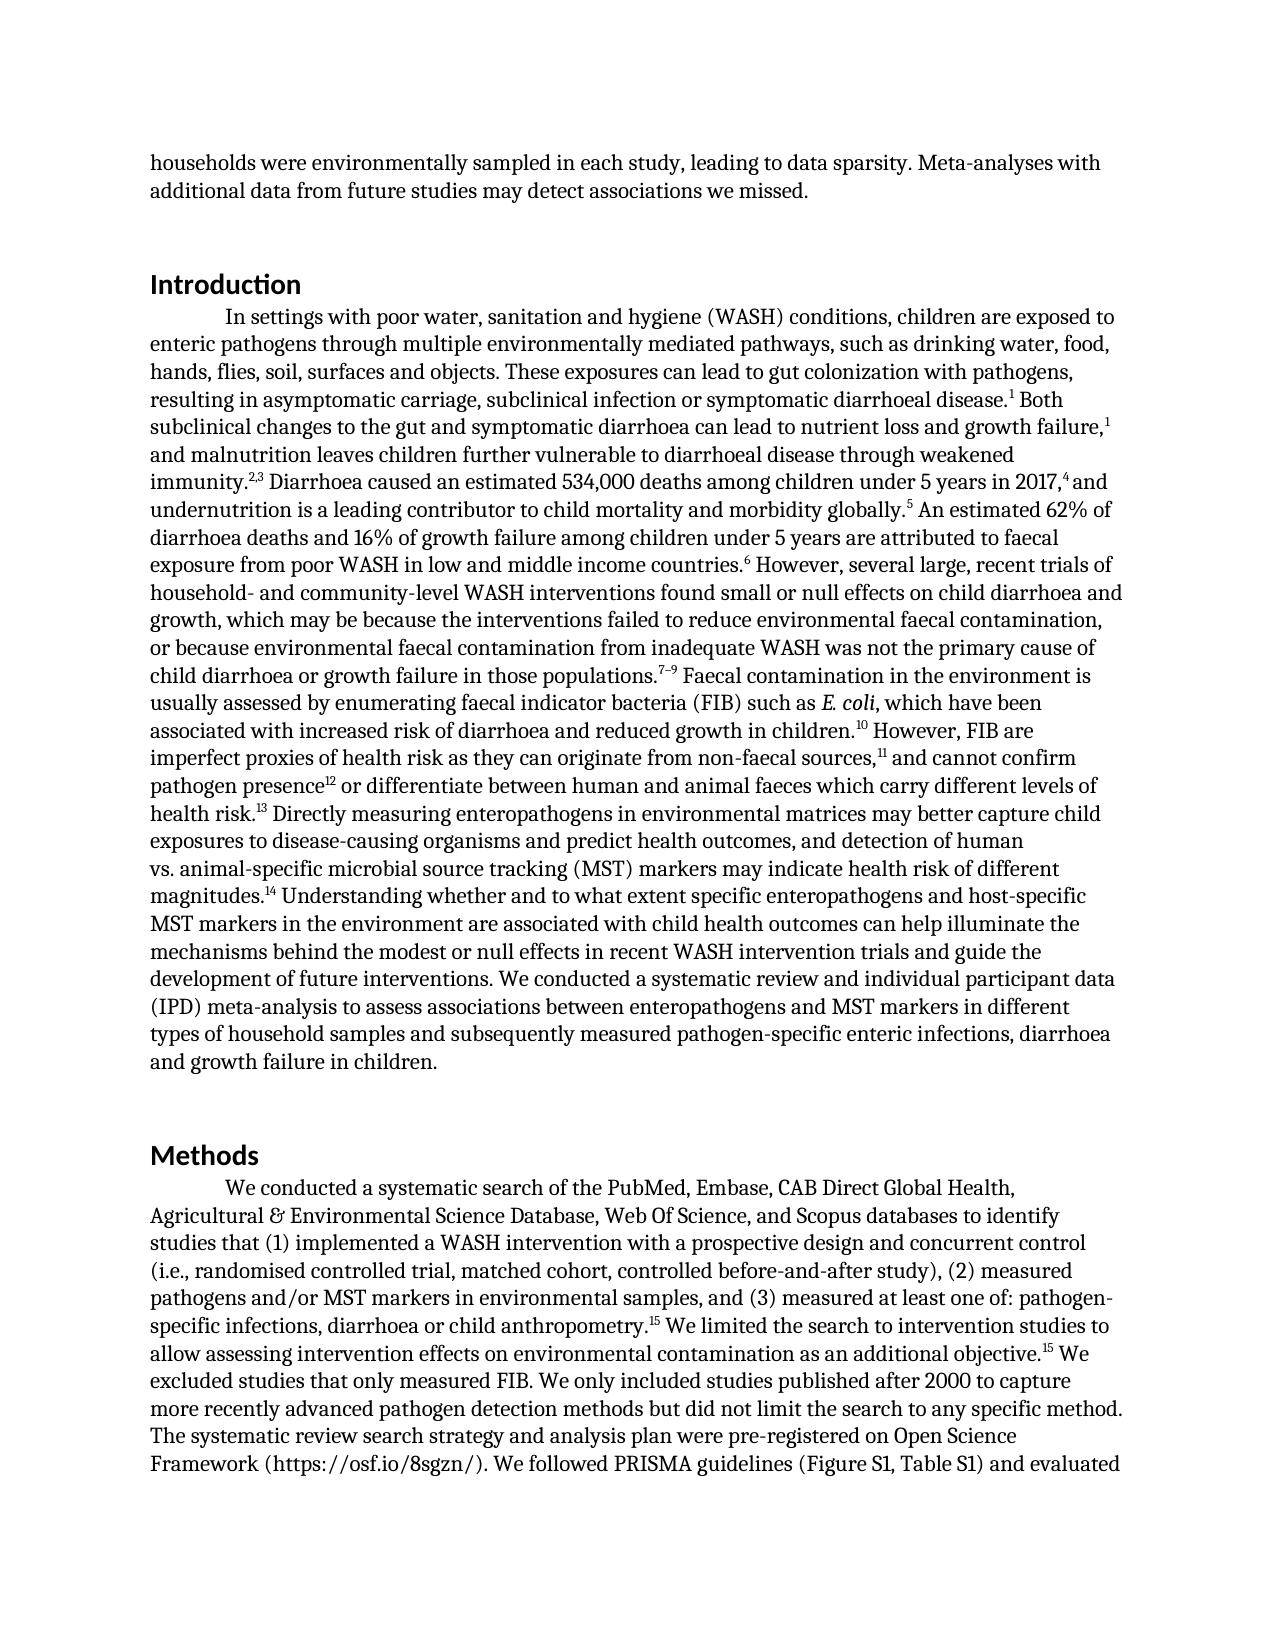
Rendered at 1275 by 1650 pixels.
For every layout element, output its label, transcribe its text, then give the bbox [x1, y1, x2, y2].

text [150, 150, 1125, 204]
text In settings with poor water, sanitation and hygiene (WASH) conditions, children are exposed to enteric pathogens through multiple environmentally mediated pathways, such as drinking water, food, hands, flies, soil, surfaces and objects. These exposures can lead to gut colonization with pathogens, resulting in asymptomatic carriage, subclinical infection or symptomatic diarrhoeal disease.1 Both subclinical changes to the gut and symptomatic diarrhoea can lead to nutrient loss and growth failure,1 and malnutrition leaves children further vulnerable to diarrhoeal disease through weakened immunity.2,3 Diarrhoea caused an estimated 534,000 deaths among children under 5 years in 2017,4 and undernutrition is a leading contributor to child mortality and morbidity globally.5 An estimated 62% of diarrhoea deaths and 16% of growth failure among children under 5 years are attributed to faecal exposure from poor WASH in low and middle income countries.6 However, several large, recent trials of household- and community-level WASH interventions found small or null effects on child diarrhoea and growth, which may be because the interventions failed to reduce environmental faecal contamination, or because environmental faecal contamination from inadequate WASH was not the primary cause of child diarrhoea or growth failure in those populations.7–9 Faecal contamination in the environment is usually assessed by enumerating faecal indicator bacteria (FIB) such as E. coli, which have been associated with increased risk of diarrhoea and reduced growth in children.10 However, FIB are imperfect proxies of health risk as they can originate from non-faecal sources,11 and cannot confirm pathogen presence12 or differentiate between human and animal faeces which carry different levels of health risk.13 Directly measuring enteropathogens in environmental matrices may better capture child exposures to disease-causing organisms and predict health outcomes, and detection of human vs. animal-specific microbial source tracking (MST) markers may indicate health risk of different magnitudes.14 Understanding whether and to what extent specific enteropathogens and host-specific MST markers in the environment are associated with child health outcomes can help illuminate the mechanisms behind the modest or null effects in recent WASH intervention trials and guide the development of future interventions. We conducted a systematic review and individual participant data (IPD) meta-analysis to assess associations between enteropathogens and MST markers in different types of household samples and subsequently measured pathogen-specific enteric infections, diarrhoea and growth failure in children. [150, 303, 1125, 1075]
subtitle Methods [150, 1137, 1125, 1173]
subtitle Introduction [150, 266, 1125, 302]
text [150, 1175, 1125, 1477]
